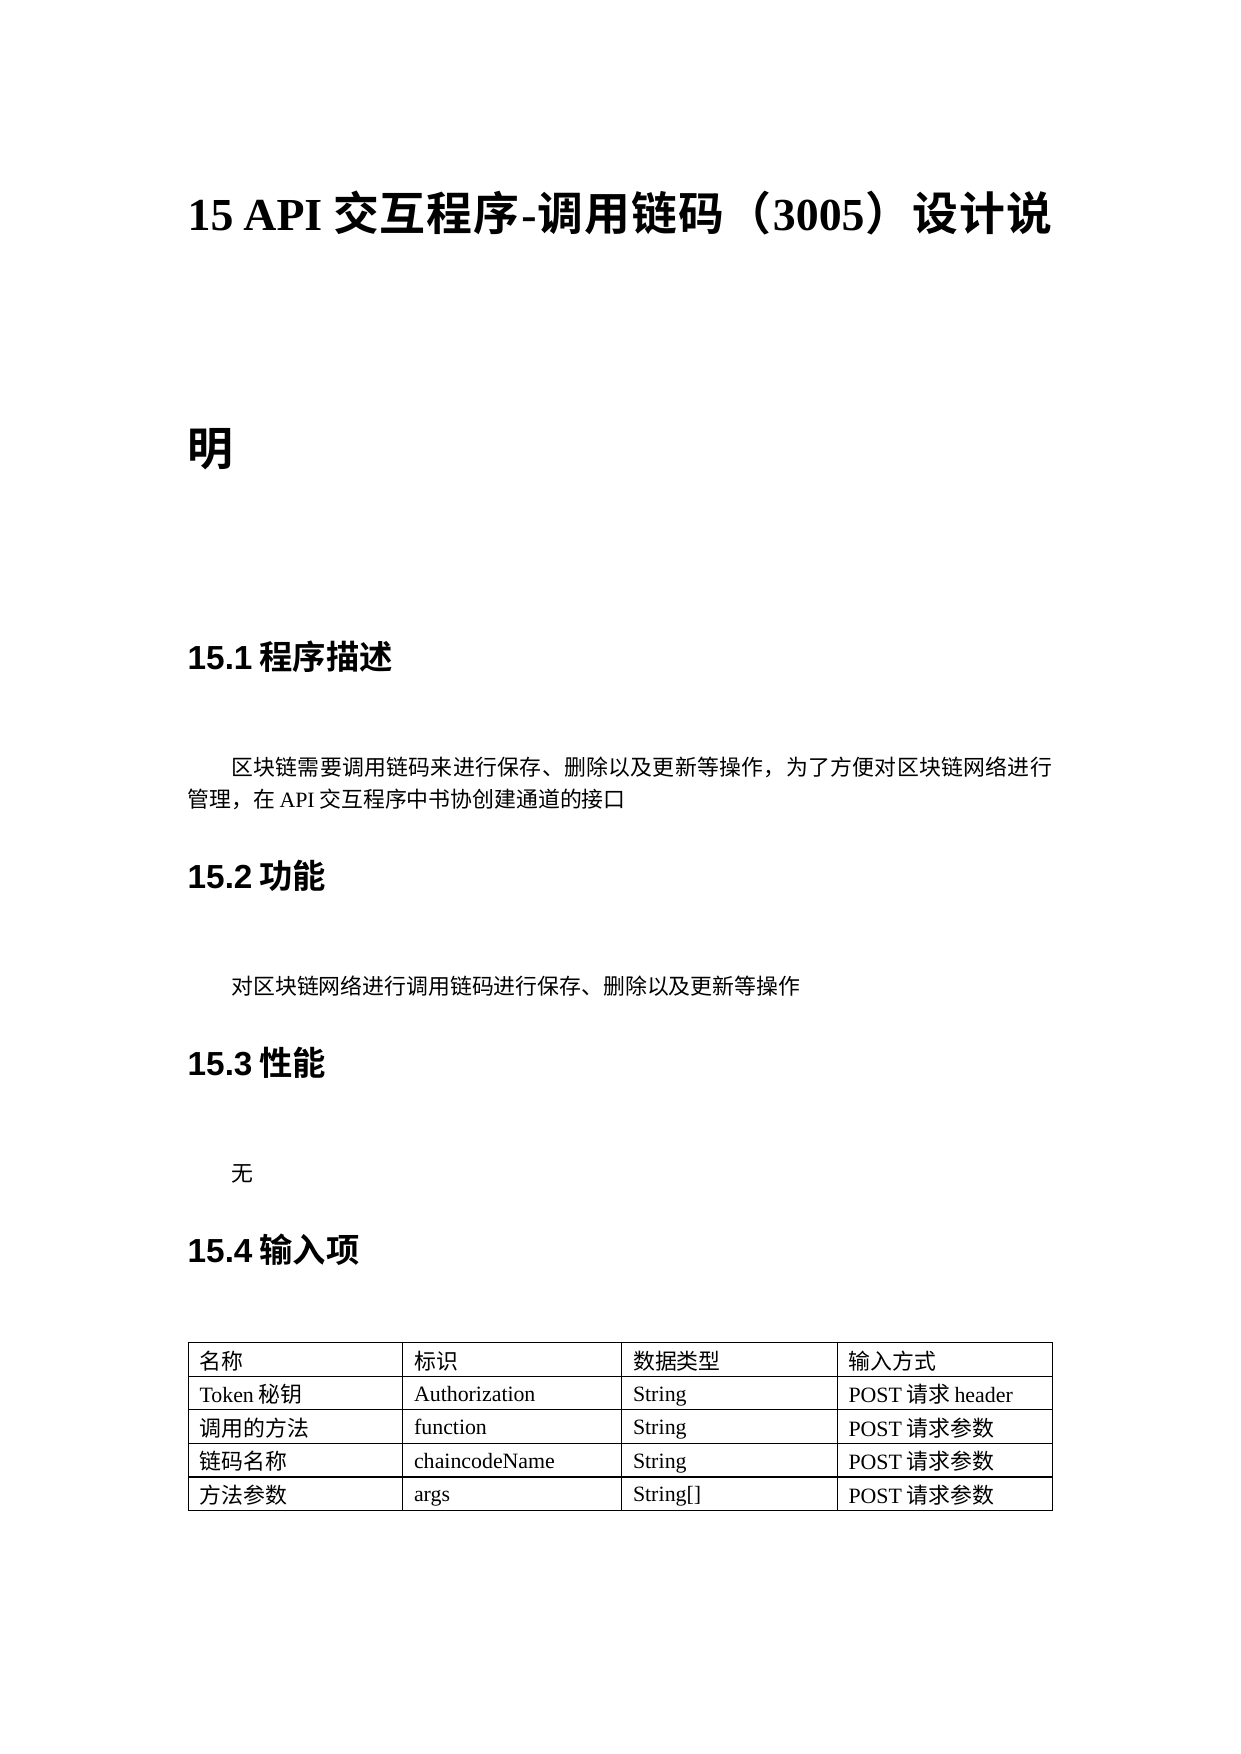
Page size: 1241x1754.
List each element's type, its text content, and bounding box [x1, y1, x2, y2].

table_cell POST请求参数 [838, 1478, 1052, 1510]
table_cell 调用的方法 [189, 1410, 402, 1443]
text 对区块链网络进行调用链码进行保存、删除以及更新等操作 [187, 969, 1053, 1001]
text 区块链需要调用链码来进行保存、删除以及更新等操作，为了方便对区块链网络进行管理，在API交互程序中书协创建通道的接口 [187, 749, 1053, 814]
table_cell 方法参数 [189, 1478, 402, 1510]
subtitle 15.1程序描述 [187, 622, 1053, 687]
table_header 输入方式 [838, 1343, 1052, 1376]
table_cell args [403, 1478, 621, 1510]
table_cell String [622, 1377, 837, 1409]
table_cell POST请求参数 [838, 1410, 1052, 1443]
table_cell chaincodeName [403, 1444, 621, 1476]
subtitle 15 API交互程序-调用链码（3005）设计说明 [187, 162, 1053, 494]
table_cell POST请求header [838, 1377, 1052, 1409]
table_cell String [622, 1410, 837, 1443]
subtitle 15.3性能 [187, 1028, 1053, 1093]
table_cell String [622, 1444, 837, 1476]
table_cell POST请求参数 [838, 1444, 1052, 1476]
subtitle 15.4输入项 [187, 1215, 1053, 1280]
table_header 名称 [189, 1343, 402, 1376]
text 无 [187, 1156, 1053, 1188]
subtitle 15.2功能 [187, 842, 1053, 907]
table_cell Authorization [403, 1377, 621, 1409]
table_header 数据类型 [622, 1343, 837, 1376]
table_cell Token秘钥 [189, 1377, 402, 1409]
table_cell String[] [622, 1478, 837, 1510]
table_cell function [403, 1410, 621, 1443]
table_header 标识 [403, 1343, 621, 1376]
table_cell 链码名称 [189, 1444, 402, 1476]
